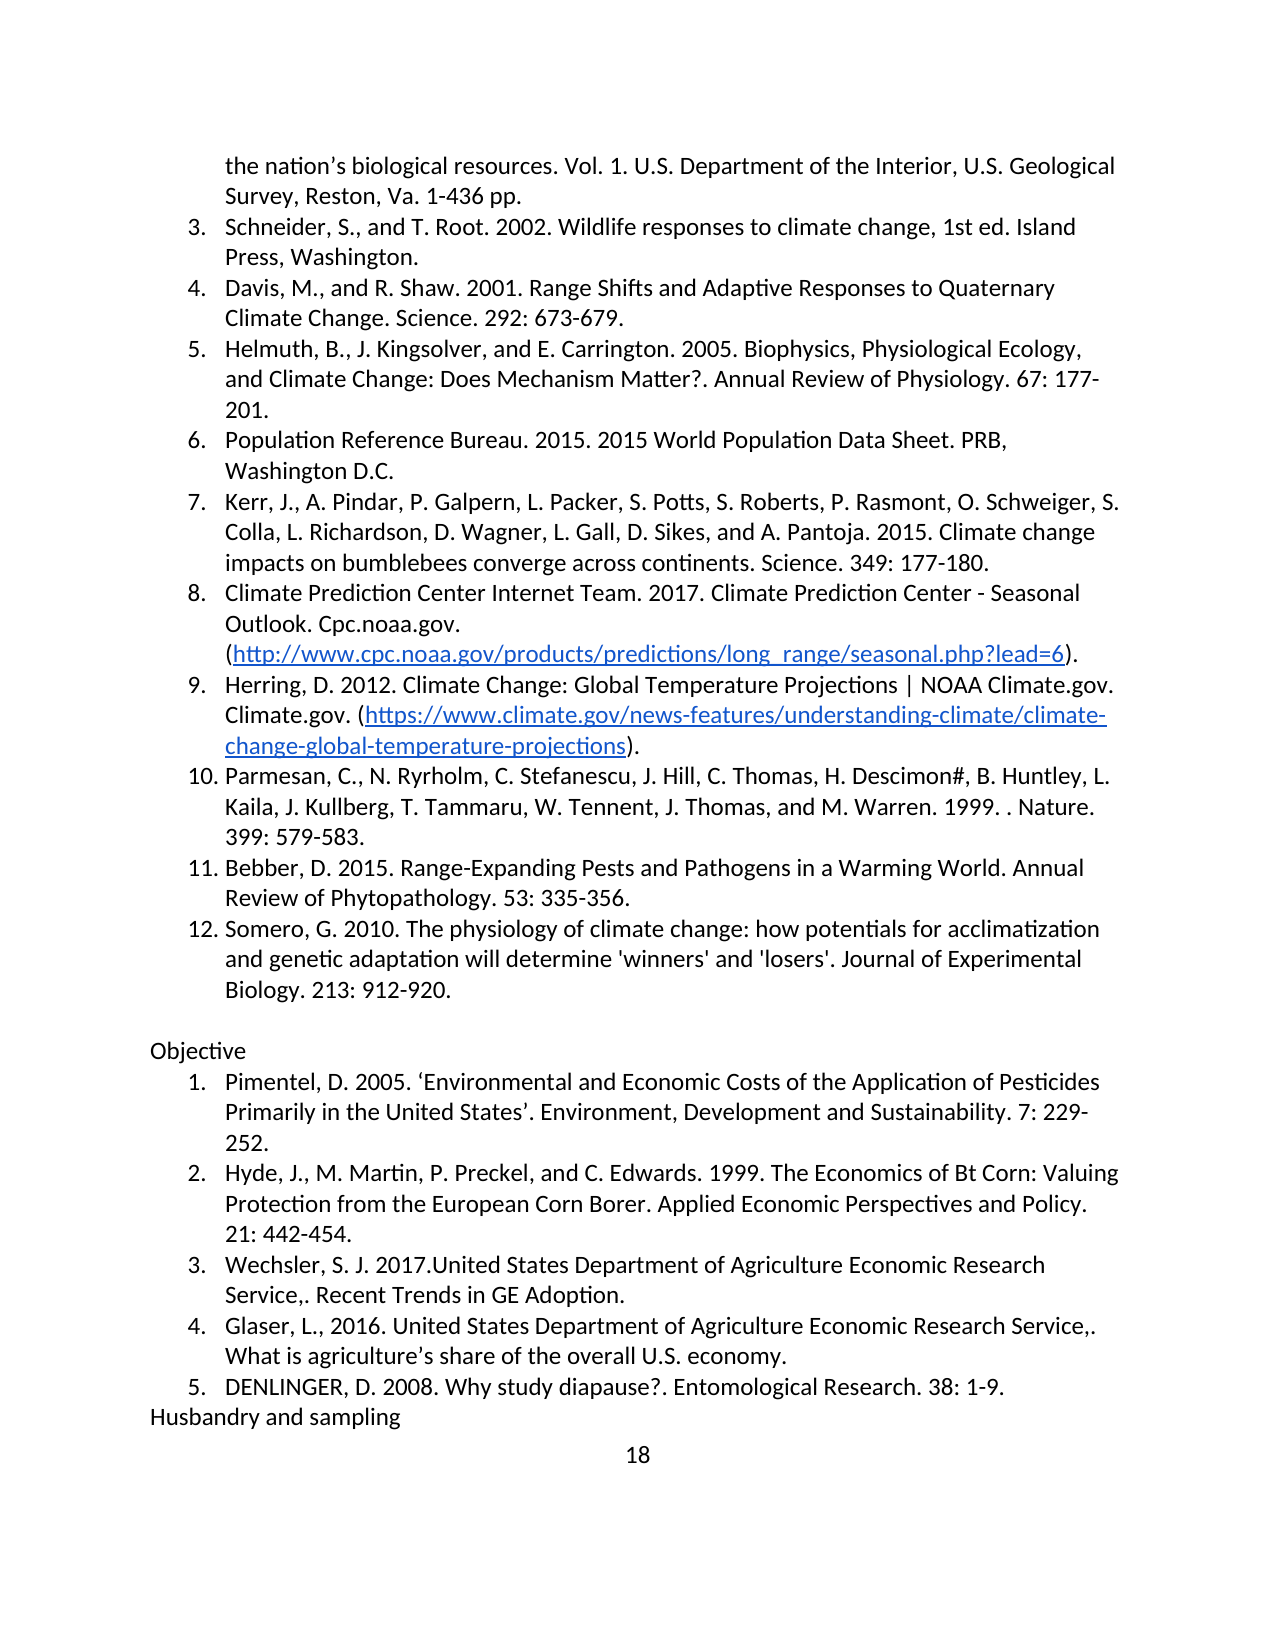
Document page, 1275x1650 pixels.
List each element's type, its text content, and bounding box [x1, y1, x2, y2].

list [187, 150, 1125, 211]
list Wechsler, S. J. 2017.United States Department of Agriculture Economic Research Service,. Recent Trends in GE Adoption. [187, 1249, 1125, 1310]
list Hyde, J., M. Martin, P. Preckel, and C. Edwards. 1999. The Economics of Bt Corn: Valuing Protection from the European Corn Borer. Applied Economic Perspectives and Policy. 21: 442-454. [187, 1157, 1125, 1249]
list Bebber, D. 2015. Range-Expanding Pests and Pathogens in a Warming World. Annual Review of Phytopathology. 53: 335-356. [187, 852, 1125, 913]
list Glaser, L., 2016. United States Department of Agriculture Economic Research Service,. What is agriculture’s share of the overall U.S. economy. [187, 1310, 1125, 1371]
list Population Reference Bureau. 2015. 2015 World Population Data Sheet. PRB, Washington D.C. [187, 425, 1125, 486]
list Climate Prediction Center Internet Team. 2017. Climate Prediction Center - Seasonal Outlook. Cpc.noaa.gov. (http://www.cpc.noaa.gov/products/predictions/long_range/seasonal.php?lead=6). [187, 577, 1125, 669]
text Objective [150, 1035, 1125, 1066]
list Parmesan, C., N. Ryrholm, C. Stefanescu, J. Hill, C. Thomas, H. Descimon#, B. Huntley, L. Kaila, J. Kullberg, T. Tammaru, W. Tennent, J. Thomas, and M. Warren. 1999. . Nature. 399: 579-583. [187, 760, 1125, 852]
list Somero, G. 2010. The physiology of climate change: how potentials for acclimatization and genetic adaptation will determine 'winners' and 'losers'. Journal of Experimental Biology. 213: 912-920. [187, 913, 1125, 1004]
list Pimentel, D. 2005. ‘Environmental and Economic Costs of the Application of Pesticides Primarily in the United States’. Environment, Development and Sustainability. 7: 229-252. [187, 1066, 1125, 1157]
text Husbandry and sampling [150, 1401, 1125, 1432]
list Schneider, S., and T. Root. 2002. Wildlife responses to climate change, 1st ed. Island Press, Washington. [187, 211, 1125, 272]
list Davis, M., and R. Shaw. 2001. Range Shifts and Adaptive Responses to Quaternary Climate Change. Science. 292: 673-679. [187, 272, 1125, 333]
list Herring, D. 2012. Climate Change: Global Temperature Projections | NOAA Climate.gov. Climate.gov. (https://www.climate.gov/news-features/understanding-climate/climate-change-global-temperature-projections). [187, 669, 1125, 760]
list DENLINGER, D. 2008. Why study diapause?. Entomological Research. 38: 1-9. [187, 1371, 1125, 1401]
list Kerr, J., A. Pindar, P. Galpern, L. Packer, S. Potts, S. Roberts, P. Rasmont, O. Schweiger, S. Colla, L. Richardson, D. Wagner, L. Gall, D. Sikes, and A. Pantoja. 2015. Climate change impacts on bumblebees converge across continents. Science. 349: 177-180. [187, 486, 1125, 577]
list Helmuth, B., J. Kingsolver, and E. Carrington. 2005. Biophysics, Physiological Ecology, and Climate Change: Does Mechanism Matter?. Annual Review of Physiology. 67: 177-201. [187, 333, 1125, 425]
